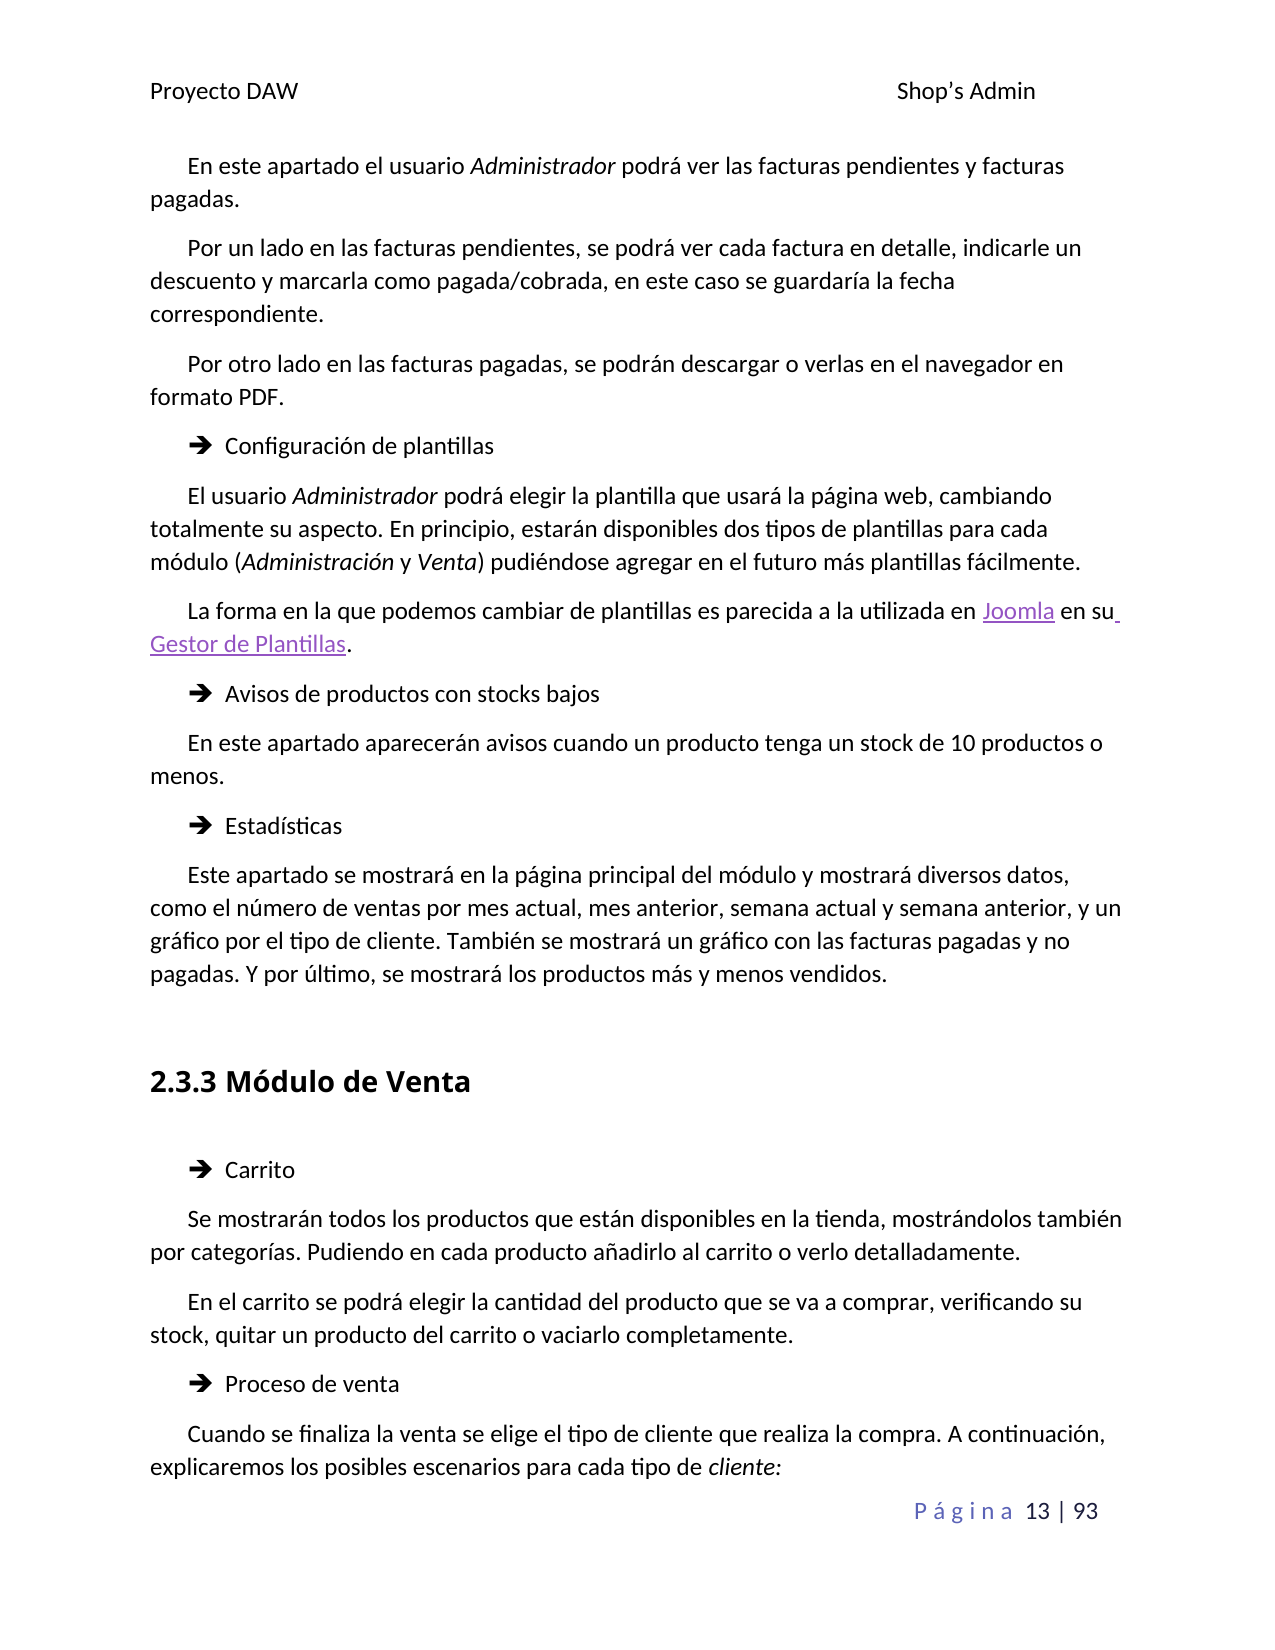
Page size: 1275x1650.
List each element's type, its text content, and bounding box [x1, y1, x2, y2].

text En el carrito se podrá elegir la cantidad del producto que se va a comprar, verificando su stock, quitar un producto del carrito o vaciarlo completamente. [150, 1286, 1125, 1349]
text La forma en la que podemos cambiar de plantillas es parecida a la utilizada en Joomla en su Gestor de Plantillas. [150, 595, 1125, 659]
list Avisos de productos con stocks bajos [187, 678, 1125, 708]
text Cuando se finaliza la venta se elige el tipo de cliente que realiza la compra. A continuación, explicaremos los posibles escenarios para cada tipo de cliente: [150, 1418, 1125, 1482]
text Por otro lado en las facturas pagadas, se podrán descargar o verlas en el navegador en formato PDF. [150, 348, 1125, 411]
text En este apartado aparecerán avisos cuando un producto tenga un stock de 10 productos o menos. [150, 727, 1125, 791]
text Por un lado en las facturas pendientes, se podrá ver cada factura en detalle, indicarle un descuento y marcarla como pagada/cobrada, en este caso se guardaría la fecha correspondiente. [150, 232, 1125, 329]
list Estadísticas [187, 810, 1125, 841]
list Configuración de plantillas [187, 430, 1125, 461]
list Proceso de venta [187, 1369, 1125, 1399]
list Carrito [187, 1154, 1125, 1184]
text Este apartado se mostrará en la página principal del módulo y mostrará diversos datos, como el número de ventas por mes actual, mes anterior, semana actual y semana anterior, y un gráfico por el tipo de cliente. También se mostrará un gráfico con las facturas pagadas y no pagadas. Y por último, se mostrará los productos más y menos vendidos. [150, 859, 1125, 989]
text Se mostrarán todos los productos que están disponibles en la tienda, mostrándolos también por categorías. Pudiendo en cada producto añadirlo al carrito o verlo detalladamente. [150, 1204, 1125, 1267]
text El usuario Administrador podrá elegir la plantilla que usará la página web, cambiando totalmente su aspecto. En principio, estarán disponibles dos tipos de plantillas para cada módulo (Administración y Venta) pudiéndose agregar en el futuro más plantillas fácilmente. [150, 480, 1125, 576]
text En este apartado el usuario Administrador podrá ver las facturas pendientes y facturas pagadas. [150, 150, 1125, 213]
subtitle Módulo de Venta [150, 1062, 1125, 1101]
